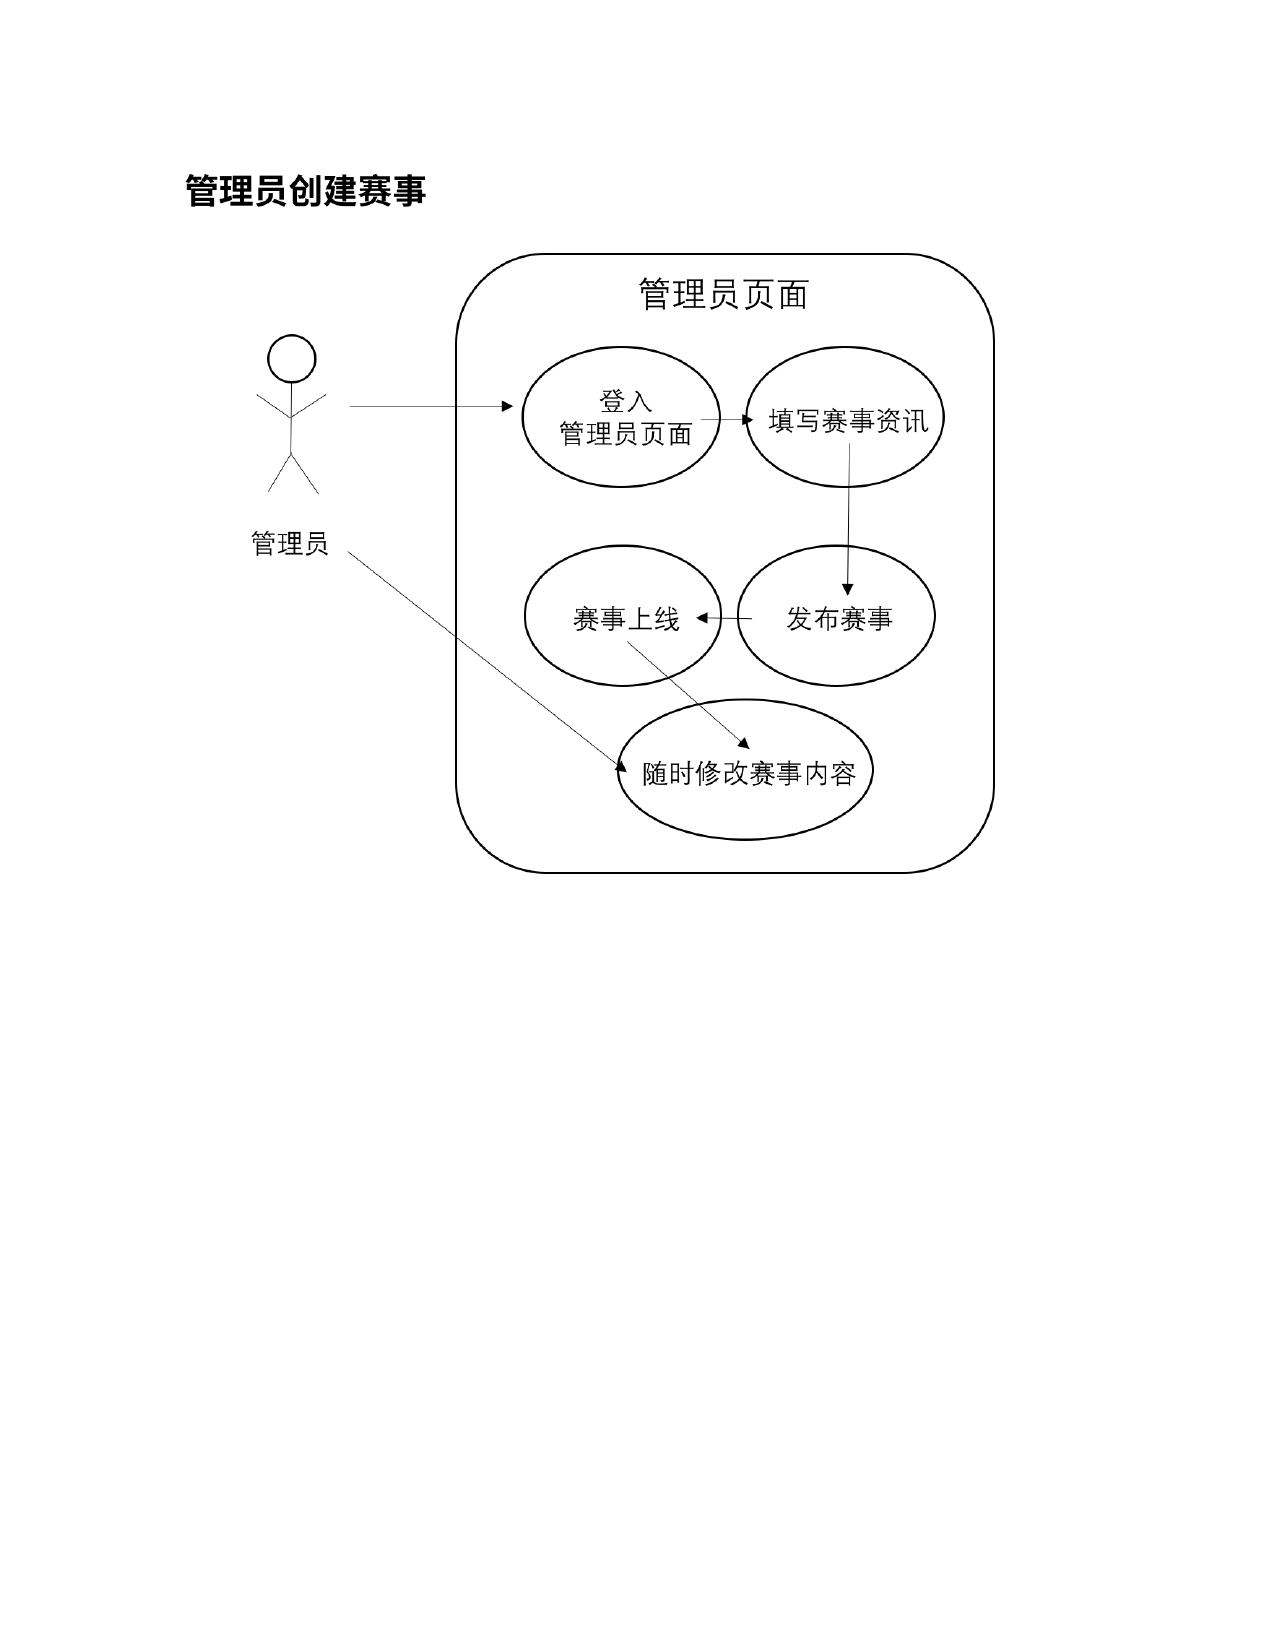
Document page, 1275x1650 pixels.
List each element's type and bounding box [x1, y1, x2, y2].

picture [168, 150, 1044, 896]
